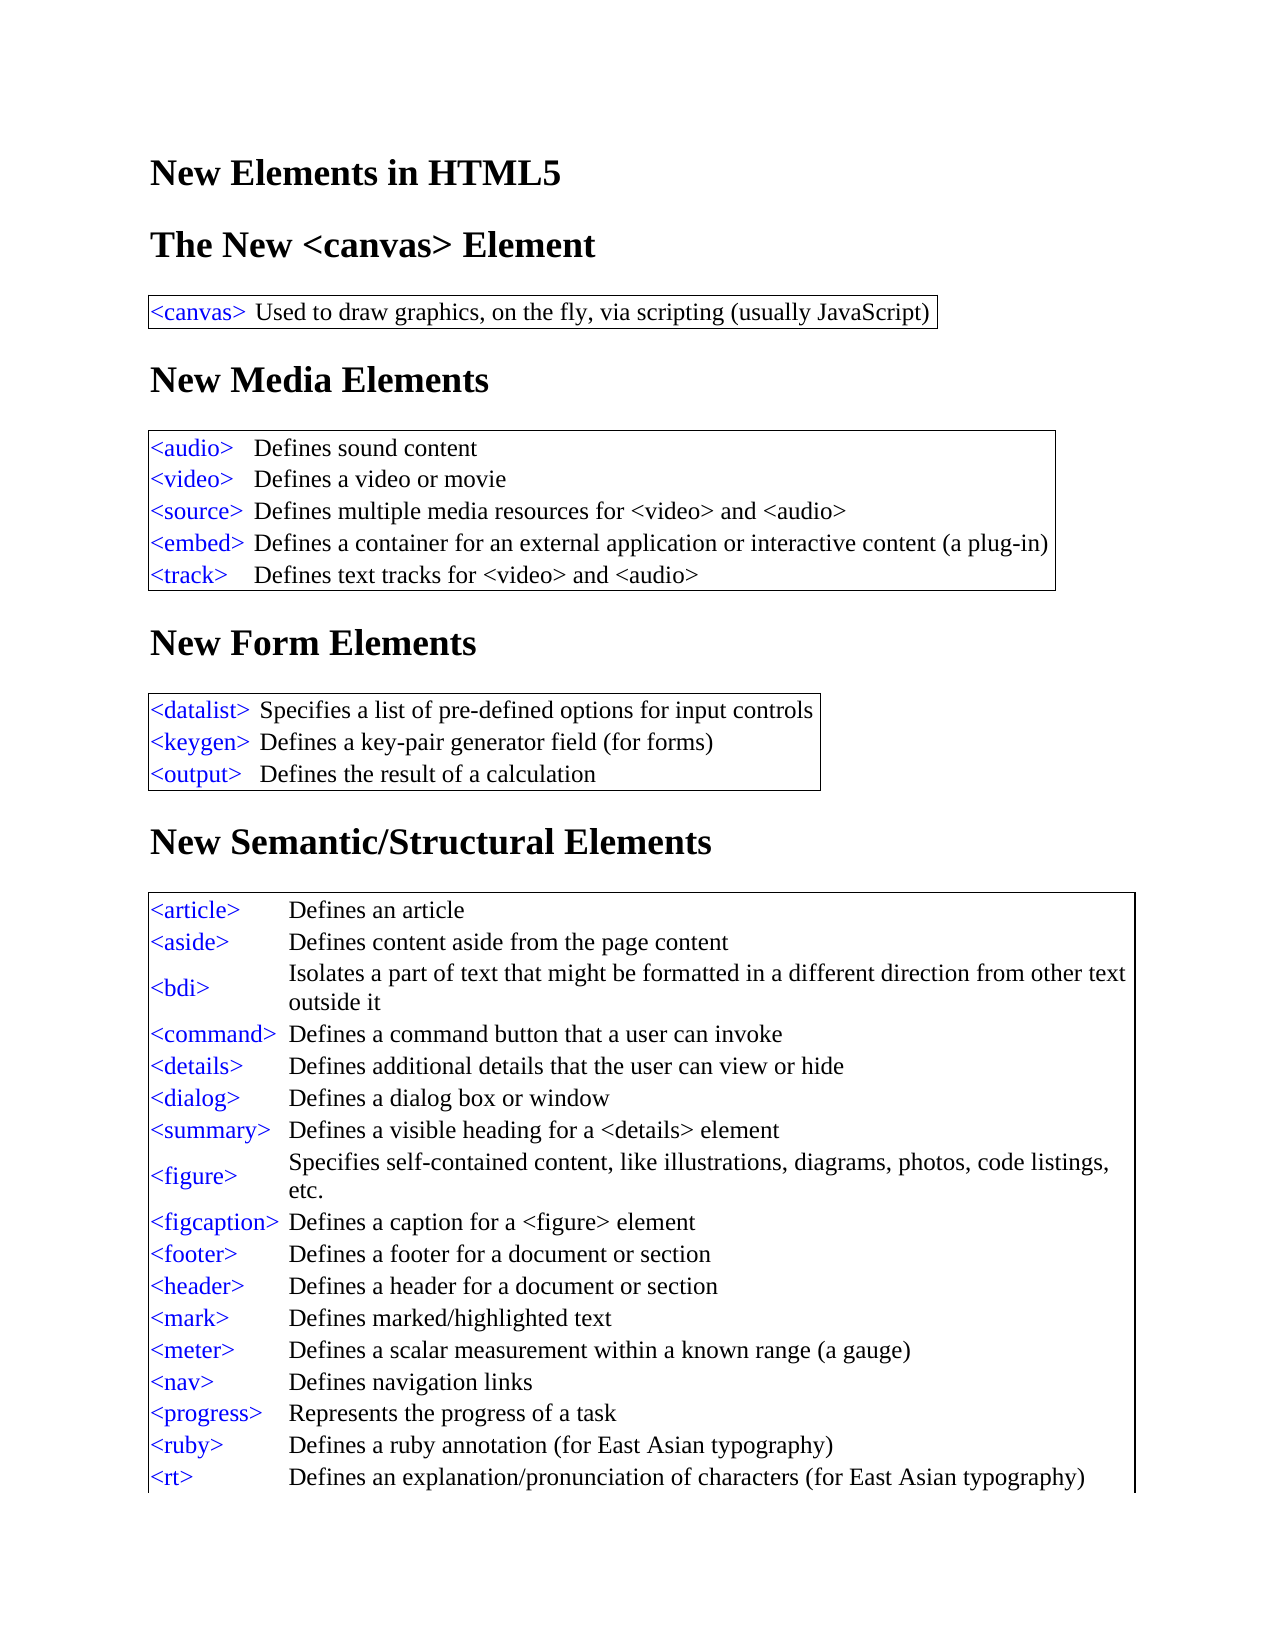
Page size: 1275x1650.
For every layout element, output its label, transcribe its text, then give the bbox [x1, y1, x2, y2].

table_cell <details> [149, 1049, 287, 1081]
subtitle New Semantic/Structural Elements [150, 820, 1125, 863]
table_cell Defines a dialog box or window [287, 1081, 1134, 1113]
table_cell <output> [149, 758, 258, 789]
table_header Specifies a list of pre-defined options for input controls [258, 694, 820, 726]
table_cell Defines additional details that the user can view or hide [287, 1049, 1134, 1081]
subtitle The New <canvas> Element [150, 222, 1125, 265]
table_header Defines sound content [252, 431, 1055, 463]
subtitle New Form Elements [150, 621, 1125, 664]
table_cell Defines a visible heading for a <details> element [287, 1113, 1134, 1145]
table_cell <figcaption> [149, 1206, 287, 1237]
table_header Defines an article [287, 893, 1134, 925]
table_cell Defines marked/highlighted text [287, 1301, 1134, 1333]
table_cell <command> [149, 1018, 287, 1049]
table_cell Defines the result of a calculation [258, 758, 820, 789]
table_cell <ruby> [149, 1429, 287, 1461]
table_cell Defines text tracks for <video> and <audio> [252, 559, 1055, 590]
table_cell Defines a command button that a user can invoke [287, 1018, 1134, 1049]
subtitle New Elements in HTML5 [150, 150, 1125, 193]
table_cell <meter> [149, 1333, 287, 1365]
table_cell <bdi> [149, 957, 287, 1017]
table_cell Defines a caption for a <figure> element [287, 1206, 1134, 1237]
table_cell Defines a footer for a document or section [287, 1238, 1134, 1269]
table_cell <figure> [149, 1145, 287, 1206]
table_cell Defines multiple media resources for <video> and <audio> [252, 495, 1055, 527]
table_cell Isolates a part of text that might be formatted in a different direction from other text outside it [287, 957, 1134, 1017]
table_cell <dialog> [149, 1081, 287, 1113]
table_cell Defines a video or movie [252, 463, 1055, 495]
table_cell <aside> [149, 925, 287, 957]
table_cell <keygen> [149, 726, 258, 758]
table_cell Defines a key-pair generator field (for forms) [258, 726, 820, 758]
table_cell Specifies self-contained content, like illustrations, diagrams, photos, code listings, etc. [287, 1145, 1134, 1206]
table_cell Defines content aside from the page content [287, 925, 1134, 957]
table_header <audio> [149, 431, 252, 463]
table_cell <footer> [149, 1238, 287, 1269]
table_cell <progress> [149, 1397, 287, 1429]
table_cell Defines a scalar measurement within a known range (a gauge) [287, 1333, 1134, 1365]
table_cell <video> [149, 463, 252, 495]
table_cell <source> [149, 495, 252, 527]
table_cell Defines navigation links [287, 1365, 1134, 1397]
subtitle New Media Elements [150, 358, 1125, 401]
table_header <article> [149, 893, 287, 925]
table_header <datalist> [149, 694, 258, 726]
table_cell <summary> [149, 1113, 287, 1145]
table_cell <mark> [149, 1301, 287, 1333]
table_cell Defines a container for an external application or interactive content (a plug-in) [252, 527, 1055, 558]
table_header <canvas> [149, 296, 253, 327]
table_header Used to draw graphics, on the fly, via scripting (usually JavaScript) [254, 296, 937, 327]
table_cell <header> [149, 1269, 287, 1301]
table_cell <rt> [149, 1461, 287, 1492]
table_cell <embed> [149, 527, 252, 558]
table_cell Defines an explanation/pronunciation of characters (for East Asian typography) [287, 1461, 1134, 1492]
table_cell <nav> [149, 1365, 287, 1397]
table_cell <track> [149, 559, 252, 590]
table_cell Represents the progress of a task [287, 1397, 1134, 1429]
table_cell Defines a header for a document or section [287, 1269, 1134, 1301]
table_cell Defines a ruby annotation (for East Asian typography) [287, 1429, 1134, 1461]
